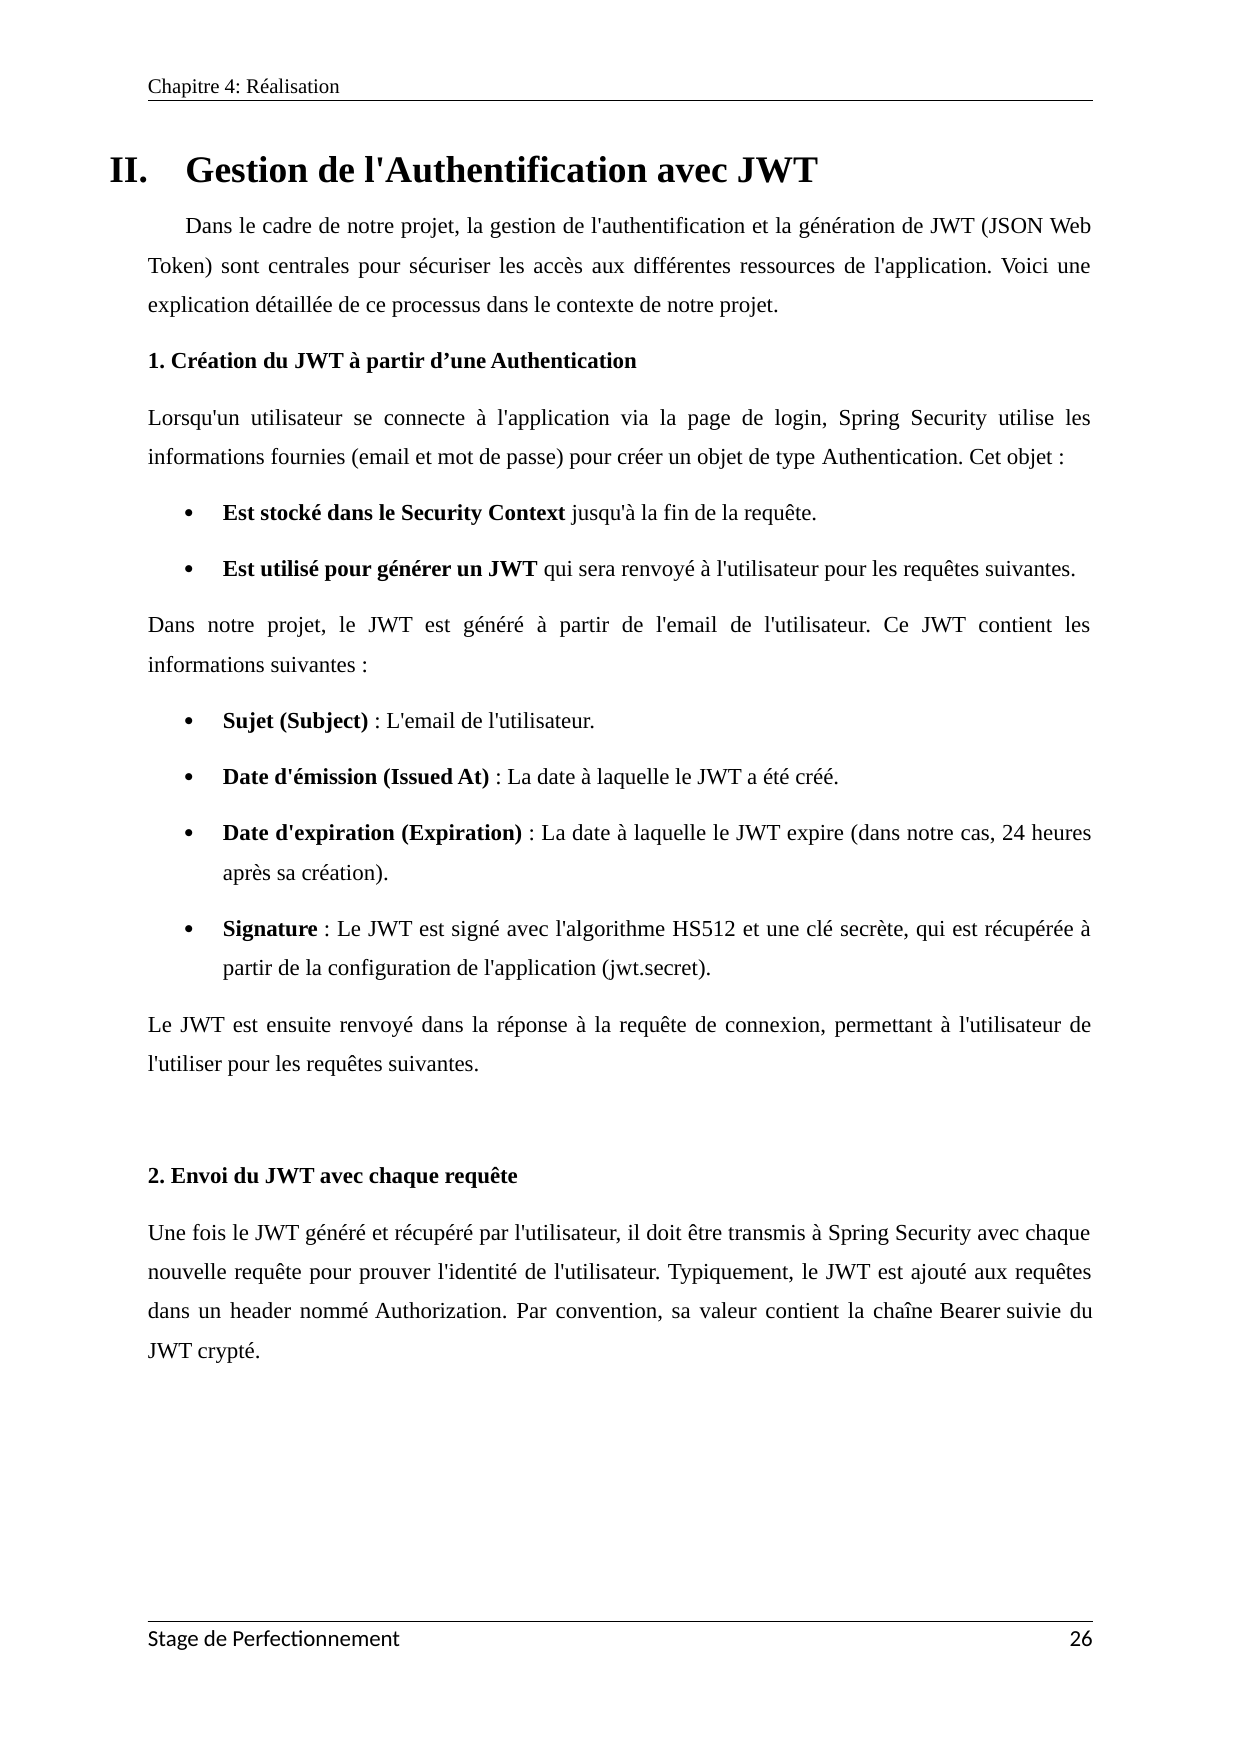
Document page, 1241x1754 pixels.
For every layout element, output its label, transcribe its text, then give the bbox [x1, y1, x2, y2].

text Le JWT est ensuite renvoyé dans la réponse à la requête de connexion, permettant à l'utilisateur de l'utiliser pour les requêtes suivantes. [148, 1011, 1093, 1076]
text Lorsqu'un utilisateur se connecte à l'application via la page de login, Spring Security utilise les informations fournies (email et mot de passe) pour créer un objet de type Authentication. Cet objet : [148, 403, 1093, 469]
list Date d'expiration (Expiration) : La date à laquelle le JWT expire (dans notre cas, 24 heures après sa création). [185, 819, 1093, 885]
text 1. Création du JWT à partir d’une Authentication [148, 347, 1093, 374]
list Date d'émission (Issued At) : La date à laquelle le JWT a été créé. [185, 763, 1093, 789]
list Sujet (Subject) : L'email de l'utilisateur. [185, 707, 1093, 733]
list Est stocké dans le Security Context jusqu'à la fin de la requête. [185, 499, 1093, 526]
text Une fois le JWT généré et récupéré par l'utilisateur, il doit être transmis à Spring Security avec chaque nouvelle requête pour prouver l'identité de l'utilisateur. Typiquement, le JWT est ajouté aux requêtes dans un header nommé Authorization. Par convention, sa valeur contient la chaîne Bearer suivie du JWT crypté. [148, 1218, 1093, 1363]
text 2. Envoi du JWT avec chaque requête [148, 1162, 1093, 1189]
text Dans le cadre de notre projet, la gestion de l'authentification et la génération de JWT (JSON Web Token) sont centrales pour sécuriser les accès aux différentes ressources de l'application. Voici une explication détaillée de ce processus dans le contexte de notre projet. [148, 212, 1093, 318]
list Est utilisé pour générer un JWT qui sera renvoyé à l'utilisateur pour les requêtes suivantes. [185, 555, 1093, 582]
subtitle Gestion de l'Authentification avec JWT [148, 148, 1093, 191]
text Dans notre projet, le JWT est généré à partir de l'email de l'utilisateur. Ce JWT contient les informations suivantes : [148, 611, 1093, 677]
list Signature : Le JWT est signé avec l'algorithme HS512 et une clé secrète, qui est récupérée à partir de la configuration de l'application (jwt.secret). [185, 915, 1093, 981]
